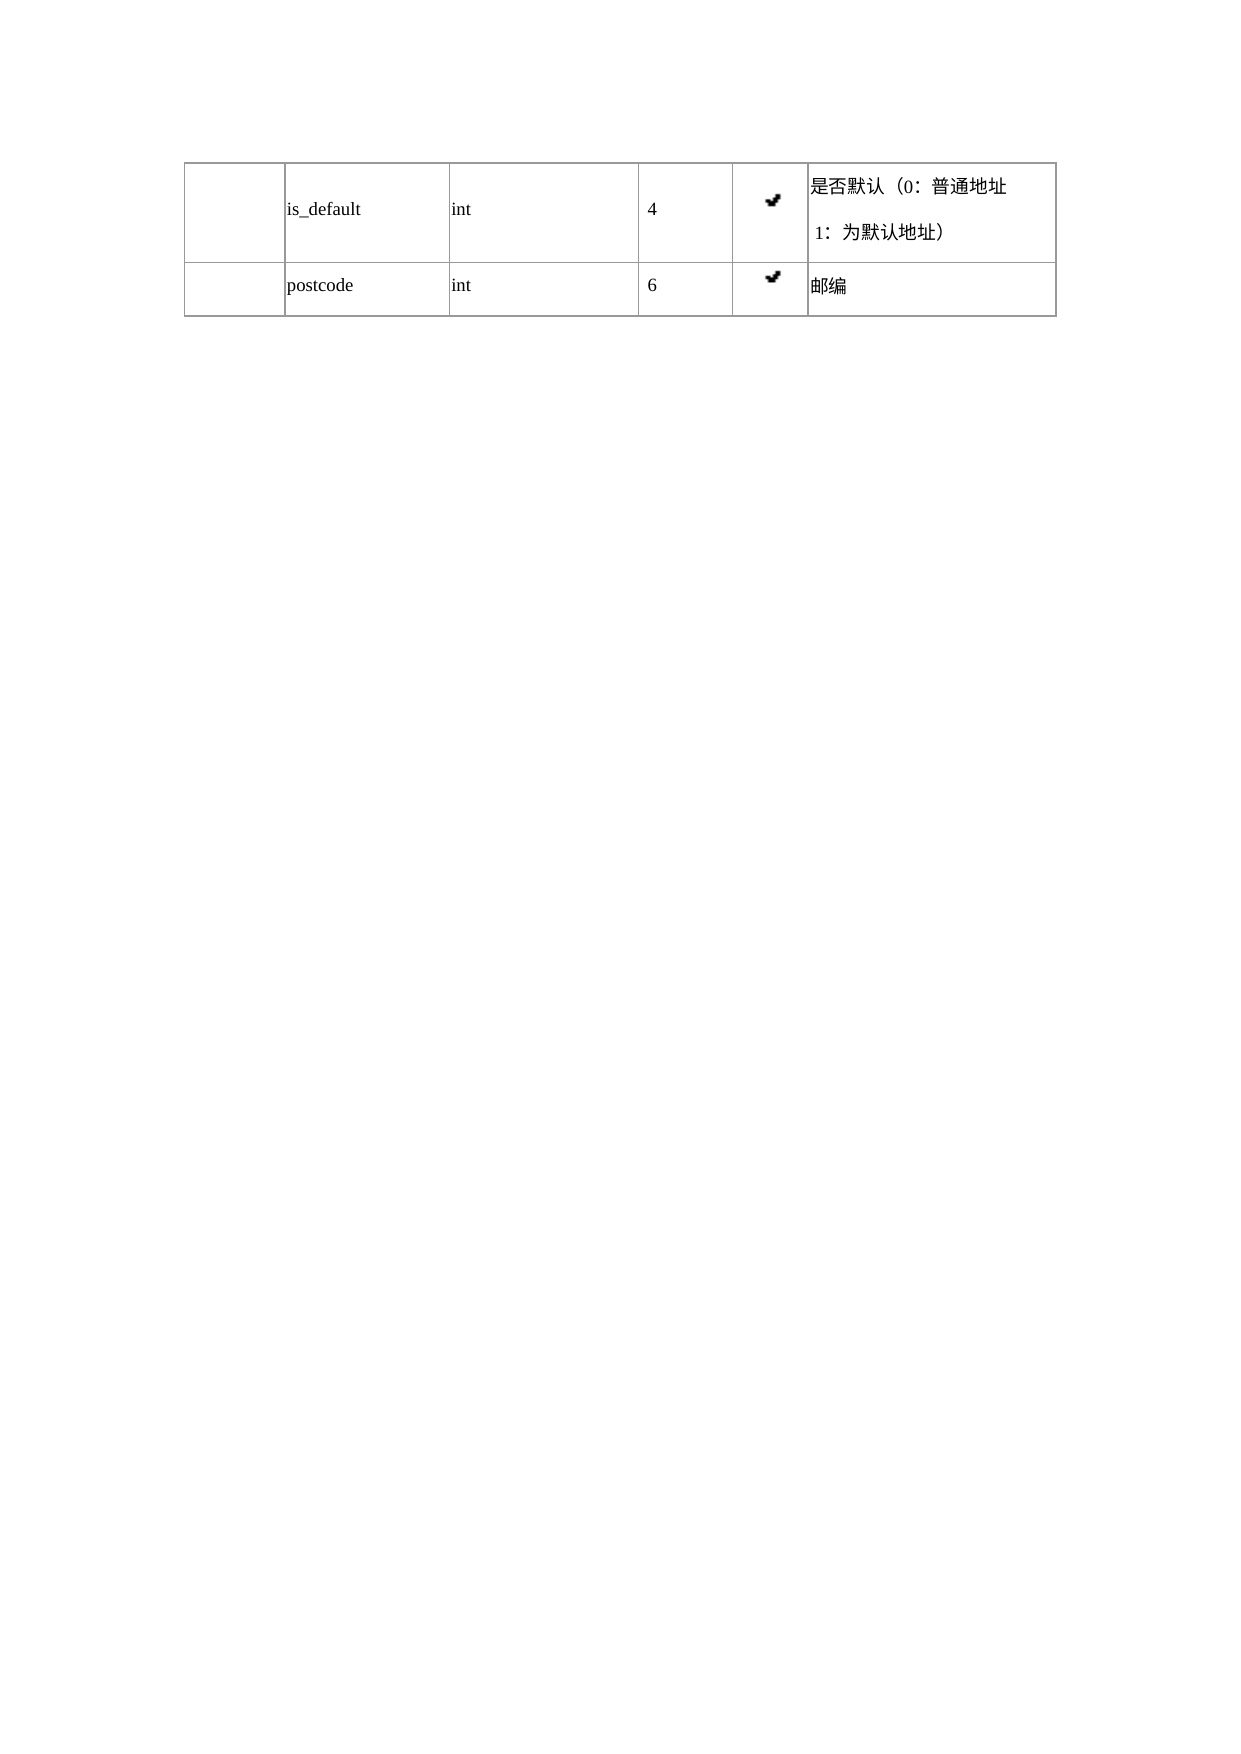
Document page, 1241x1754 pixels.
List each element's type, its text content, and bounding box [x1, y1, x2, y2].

table_cell [185, 164, 284, 261]
table_cell int [450, 263, 638, 315]
table_cell [733, 263, 807, 315]
table_cell 4 [639, 164, 732, 261]
table_cell 邮编 [809, 263, 1055, 315]
table_cell [185, 263, 284, 315]
picture [759, 192, 785, 210]
table_cell 6 [639, 263, 732, 315]
picture [759, 268, 785, 286]
table_cell is_default [286, 164, 449, 261]
table_cell int [450, 164, 638, 261]
table_cell [733, 164, 807, 261]
table_cell 是否默认（0：普通地址 1：为默认地址） [809, 164, 1055, 261]
table_cell postcode [286, 263, 449, 315]
